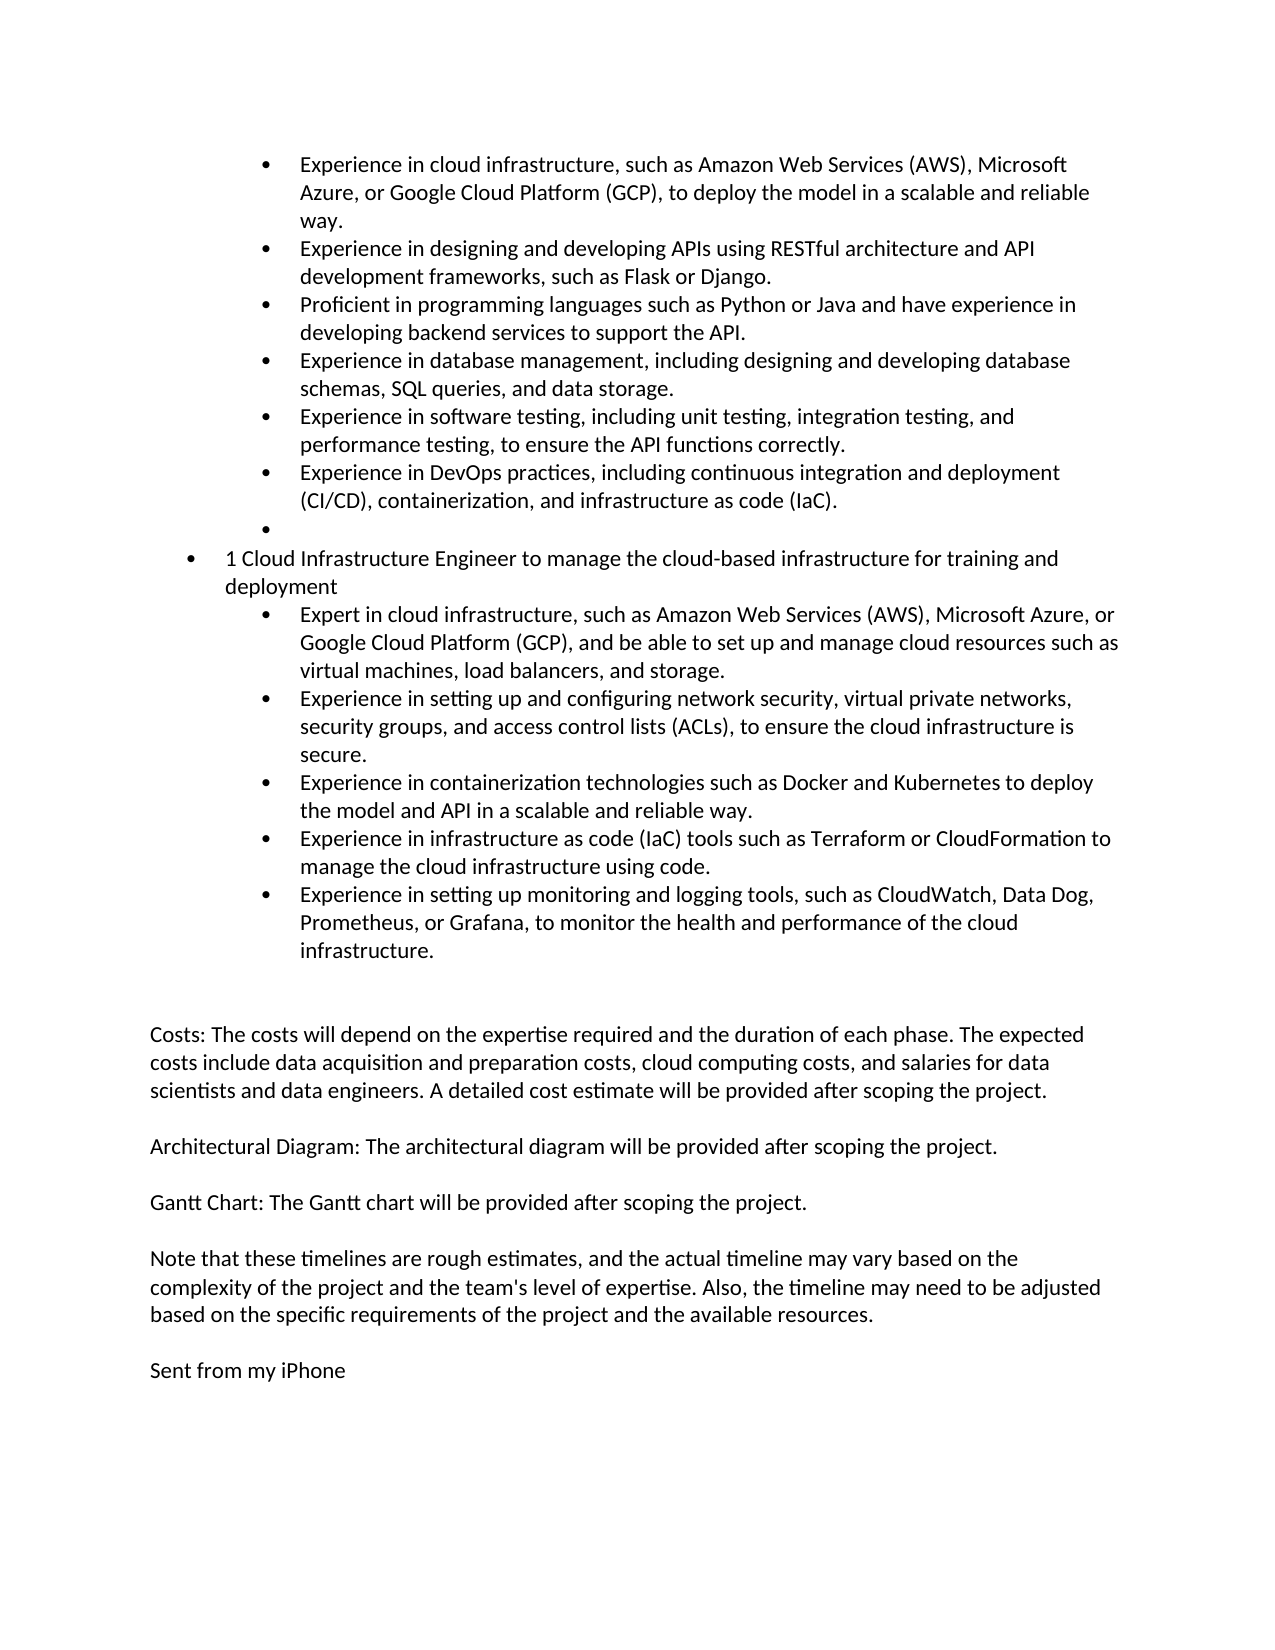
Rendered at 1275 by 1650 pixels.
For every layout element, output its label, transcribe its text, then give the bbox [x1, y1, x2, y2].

list Experience in software testing, including unit testing, integration testing, and performance testing, to ensure the API functions correctly. [262, 402, 1125, 458]
text Sent from my iPhone [150, 1357, 1125, 1385]
list Experience in setting up monitoring and logging tools, such as CloudWatch, Data Dog, Prometheus, or Grafana, to monitor the health and performance of the cloud infrastructure. [262, 880, 1125, 964]
list Experience in designing and developing APIs using RESTful architecture and API development frameworks, such as Flask or Django. [262, 234, 1125, 290]
text Architectural Diagram: The architectural diagram will be provided after scoping the project. [150, 1132, 1125, 1161]
list Experience in containerization technologies such as Docker and Kubernetes to deploy the model and API in a scalable and reliable way. [262, 768, 1125, 824]
list 1 Cloud Infrastructure Engineer to manage the cloud-based infrastructure for training and deployment [187, 544, 1125, 600]
list Experience in infrastructure as code (IaC) tools such as Terraform or CloudFormation to manage the cloud infrastructure using code. [262, 824, 1125, 880]
list Experience in DevOps practices, including continuous integration and deployment (CI/CD), containerization, and infrastructure as code (IaC). [262, 458, 1125, 514]
list Expert in cloud infrastructure, such as Amazon Web Services (AWS), Microsoft Azure, or Google Cloud Platform (GCP), and be able to set up and manage cloud resources such as virtual machines, load balancers, and storage. [262, 600, 1125, 684]
text Costs: The costs will depend on the expertise required and the duration of each phase. The expected costs include data acquisition and preparation costs, cloud computing costs, and salaries for data scientists and data engineers. A detailed cost estimate will be provided after scoping the project. [150, 1020, 1125, 1104]
list Experience in database management, including designing and developing database schemas, SQL queries, and data storage. [262, 346, 1125, 402]
list Proficient in programming languages such as Python or Java and have experience in developing backend services to support the API. [262, 290, 1125, 346]
list Experience in setting up and configuring network security, virtual private networks, security groups, and access control lists (ACLs), to ensure the cloud infrastructure is secure. [262, 684, 1125, 768]
text Note that these timelines are rough estimates, and the actual timeline may vary based on the complexity of the project and the team's level of expertise. Also, the timeline may need to be adjusted based on the specific requirements of the project and the available resources. [150, 1244, 1125, 1329]
list Experience in cloud infrastructure, such as Amazon Web Services (AWS), Microsoft Azure, or Google Cloud Platform (GCP), to deploy the model in a scalable and reliable way. [262, 150, 1125, 234]
text Gantt Chart: The Gantt chart will be provided after scoping the project. [150, 1188, 1125, 1217]
